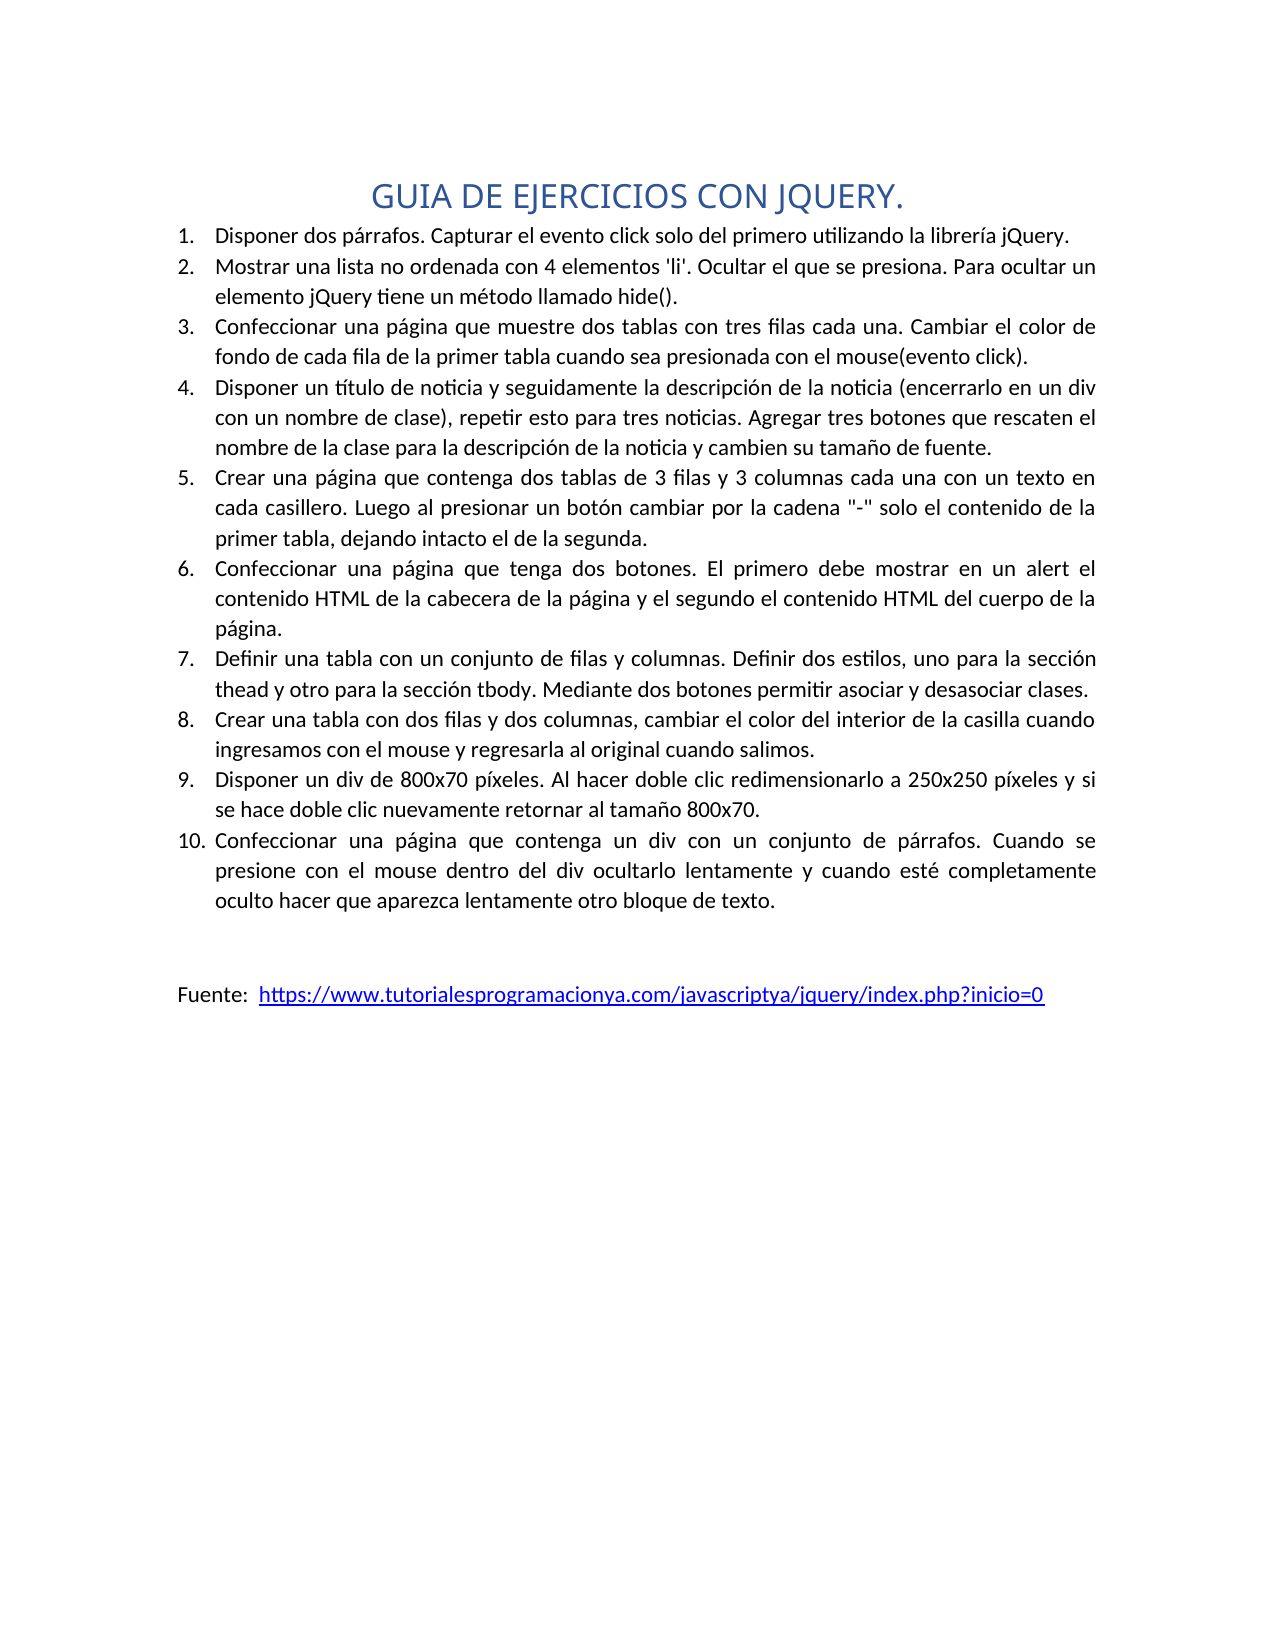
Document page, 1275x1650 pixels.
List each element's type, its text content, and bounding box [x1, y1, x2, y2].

list Crear una página que contenga dos tablas de 3 filas y 3 columnas cada una con un texto en cada casillero. Luego al presionar un botón cambiar por la cadena "-" solo el contenido de la primer tabla, dejando intacto el de la segunda. [177, 463, 1098, 552]
list Definir una tabla con un conjunto de filas y columnas. Definir dos estilos, uno para la sección thead y otro para la sección tbody. Mediante dos botones permitir asociar y desasociar clases. [177, 644, 1098, 703]
subtitle GUIA DE EJERCICIOS CON JQUERY. [177, 173, 1098, 218]
list Confeccionar una página que muestre dos tablas con tres filas cada una. Cambiar el color de fondo de cada fila de la primer tabla cuando sea presionada con el mouse(evento click). [177, 312, 1098, 370]
text Fuente: https://www.tutorialesprogramacionya.com/javascriptya/jquery/index.php?inicio=0 [177, 980, 1098, 1008]
list Confeccionar una página que contenga un div con un conjunto de párrafos. Cuando se presione con el mouse dentro del div ocultarlo lentamente y cuando esté completamente oculto hacer que aparezca lentamente otro bloque de texto. [177, 826, 1098, 914]
list Disponer un div de 800x70 píxeles. Al hacer doble clic redimensionarlo a 250x250 píxeles y si se hace doble clic nuevamente retornar al tamaño 800x70. [177, 765, 1098, 823]
list Confeccionar una página que tenga dos botones. El primero debe mostrar en un alert el contenido HTML de la cabecera de la página y el segundo el contenido HTML del cuerpo de la página. [177, 554, 1098, 642]
list Crear una tabla con dos filas y dos columnas, cambiar el color del interior de la casilla cuando ingresamos con el mouse y regresarla al original cuando salimos. [177, 705, 1098, 763]
list Mostrar una lista no ordenada con 4 elementos 'li'. Ocultar el que se presiona. Para ocultar un elemento jQuery tiene un método llamado hide(). [177, 252, 1098, 310]
list Disponer un título de noticia y seguidamente la descripción de la noticia (encerrarlo en un div con un nombre de clase), repetir esto para tres noticias. Agregar tres botones que rescaten el nombre de la clase para la descripción de la noticia y cambien su tamaño de fuente. [177, 373, 1098, 461]
list Disponer dos párrafos. Capturar el evento click solo del primero utilizando la librería jQuery. [177, 222, 1098, 249]
